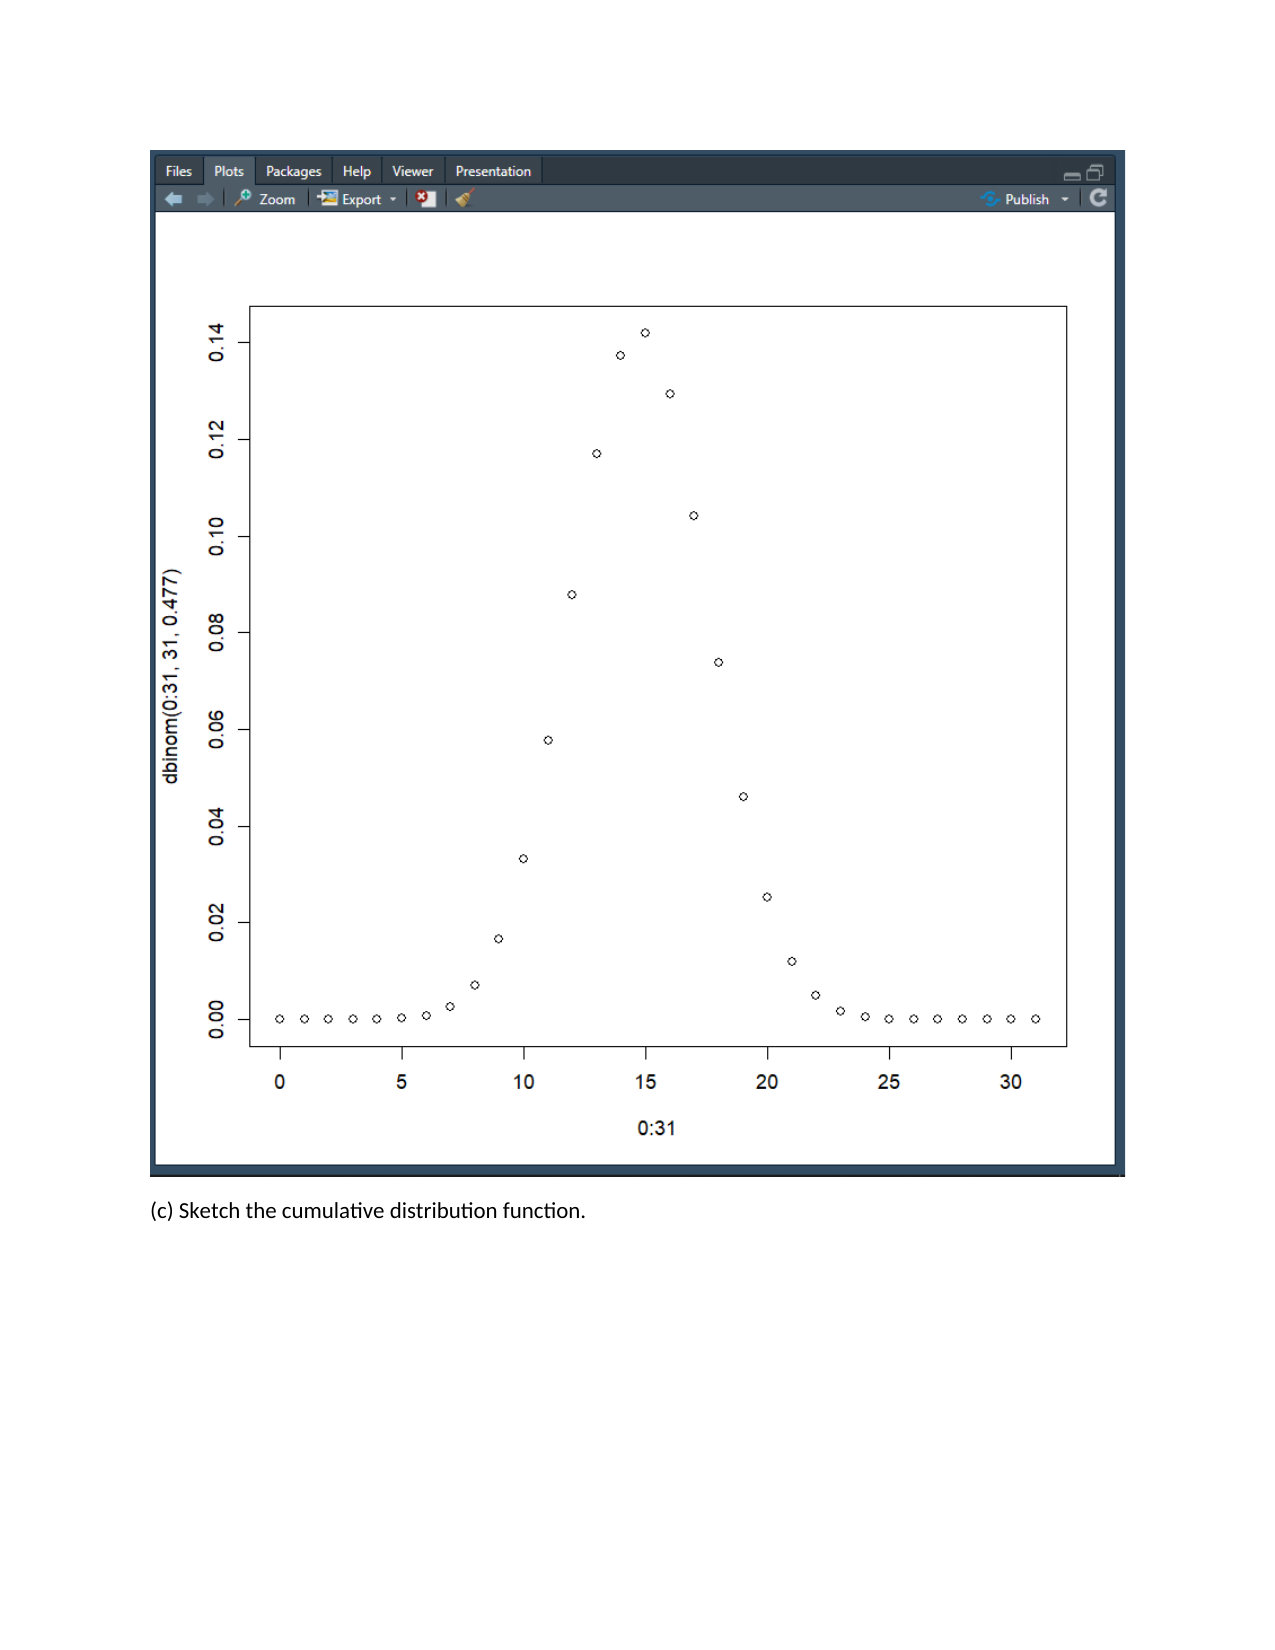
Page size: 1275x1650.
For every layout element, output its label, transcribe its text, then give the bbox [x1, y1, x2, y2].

text (c) Sketch the cumulative distribution function. [150, 1196, 1125, 1224]
picture [150, 150, 1125, 1177]
